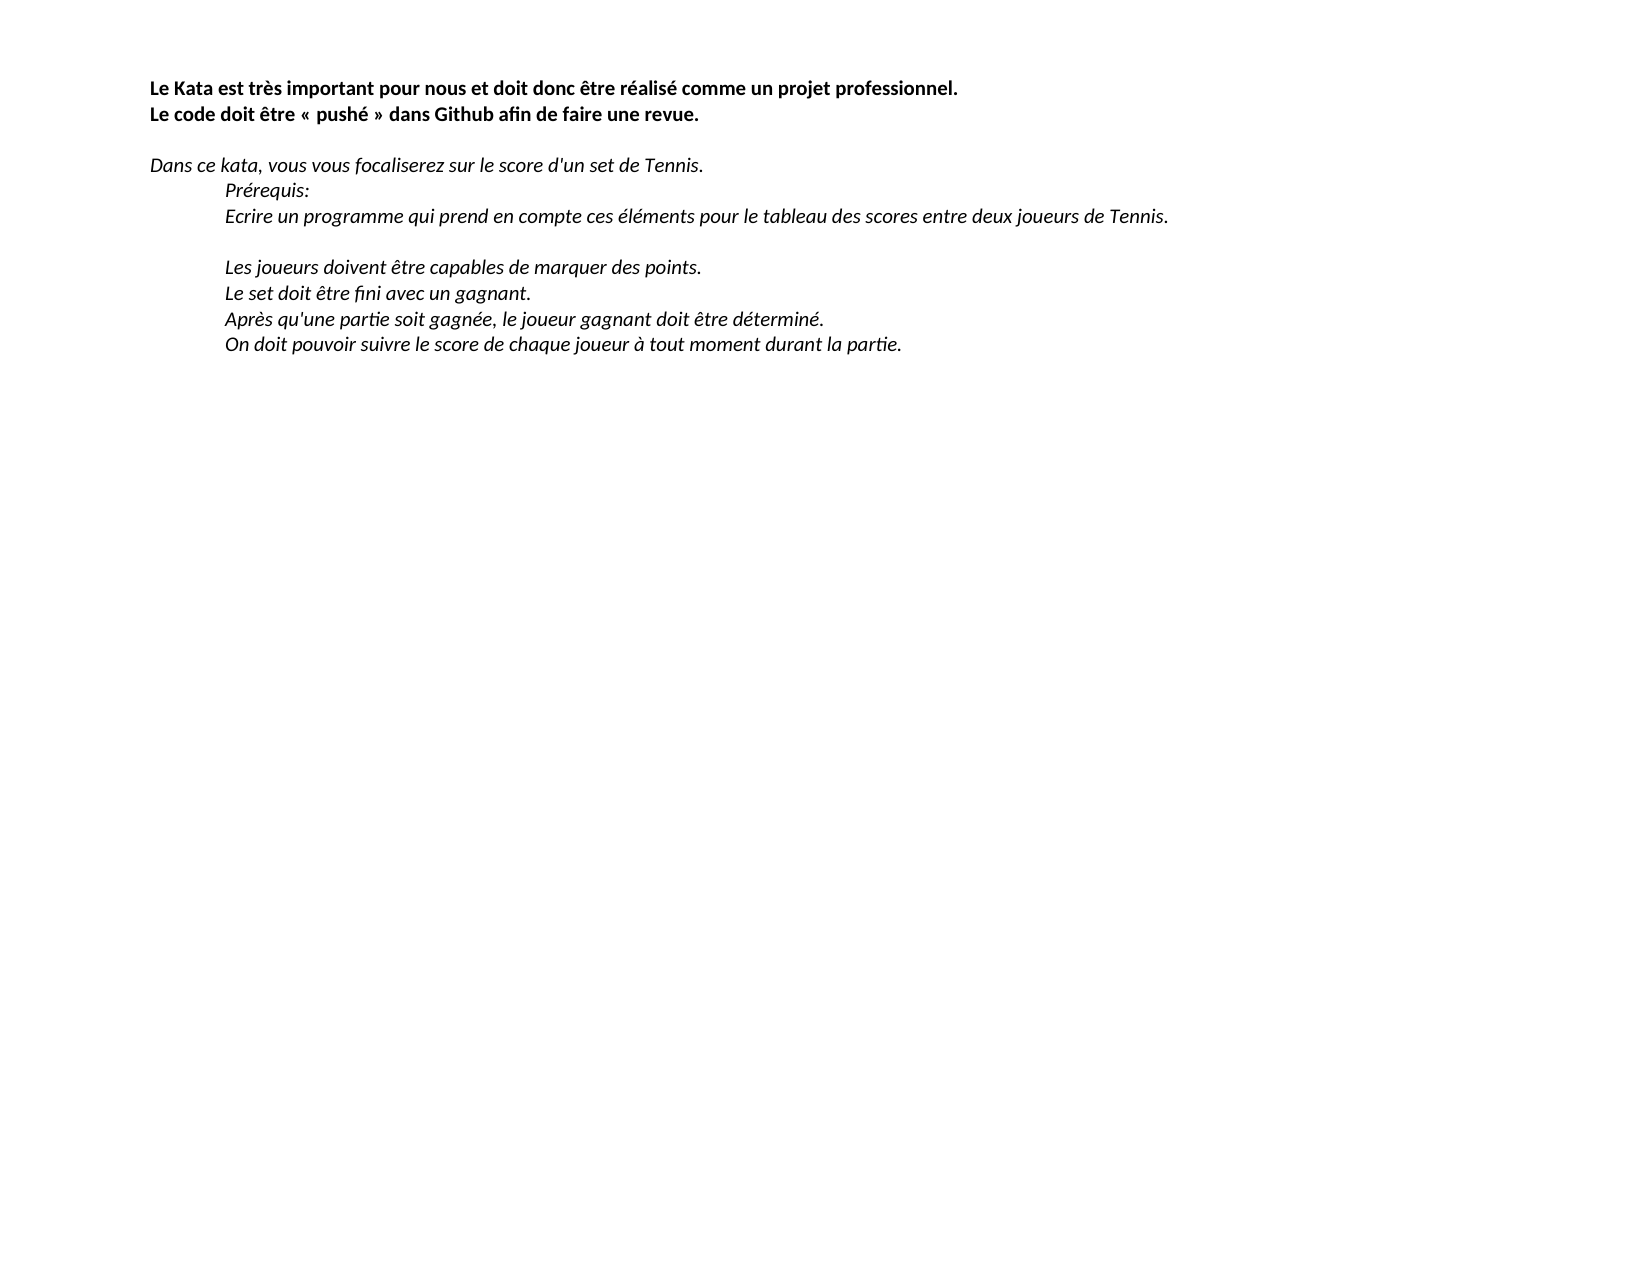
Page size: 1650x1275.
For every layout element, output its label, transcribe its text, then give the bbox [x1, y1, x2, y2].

text On doit pouvoir suivre le score de chaque joueur à tout moment durant la partie. [225, 331, 1575, 357]
text Ecrire un programme qui prend en compte ces éléments pour le tableau des scores entre deux joueurs de Tennis. [225, 203, 1575, 229]
text Le Kata est très important pour nous et doit donc être réalisé comme un projet professionnel. [150, 75, 1575, 101]
text Les joueurs doivent être capables de marquer des points. [225, 254, 1575, 280]
text Après qu'une partie soit gagnée, le joueur gagnant doit être déterminé. [225, 306, 1575, 331]
text Le code doit être « pushé » dans Github afin de faire une revue. [150, 101, 1575, 126]
text Prérequis: [225, 178, 1575, 203]
text Dans ce kata, vous vous focaliserez sur le score d'un set de Tennis. [150, 152, 1575, 177]
text Le set doit être fini avec un gagnant. [225, 280, 1575, 306]
